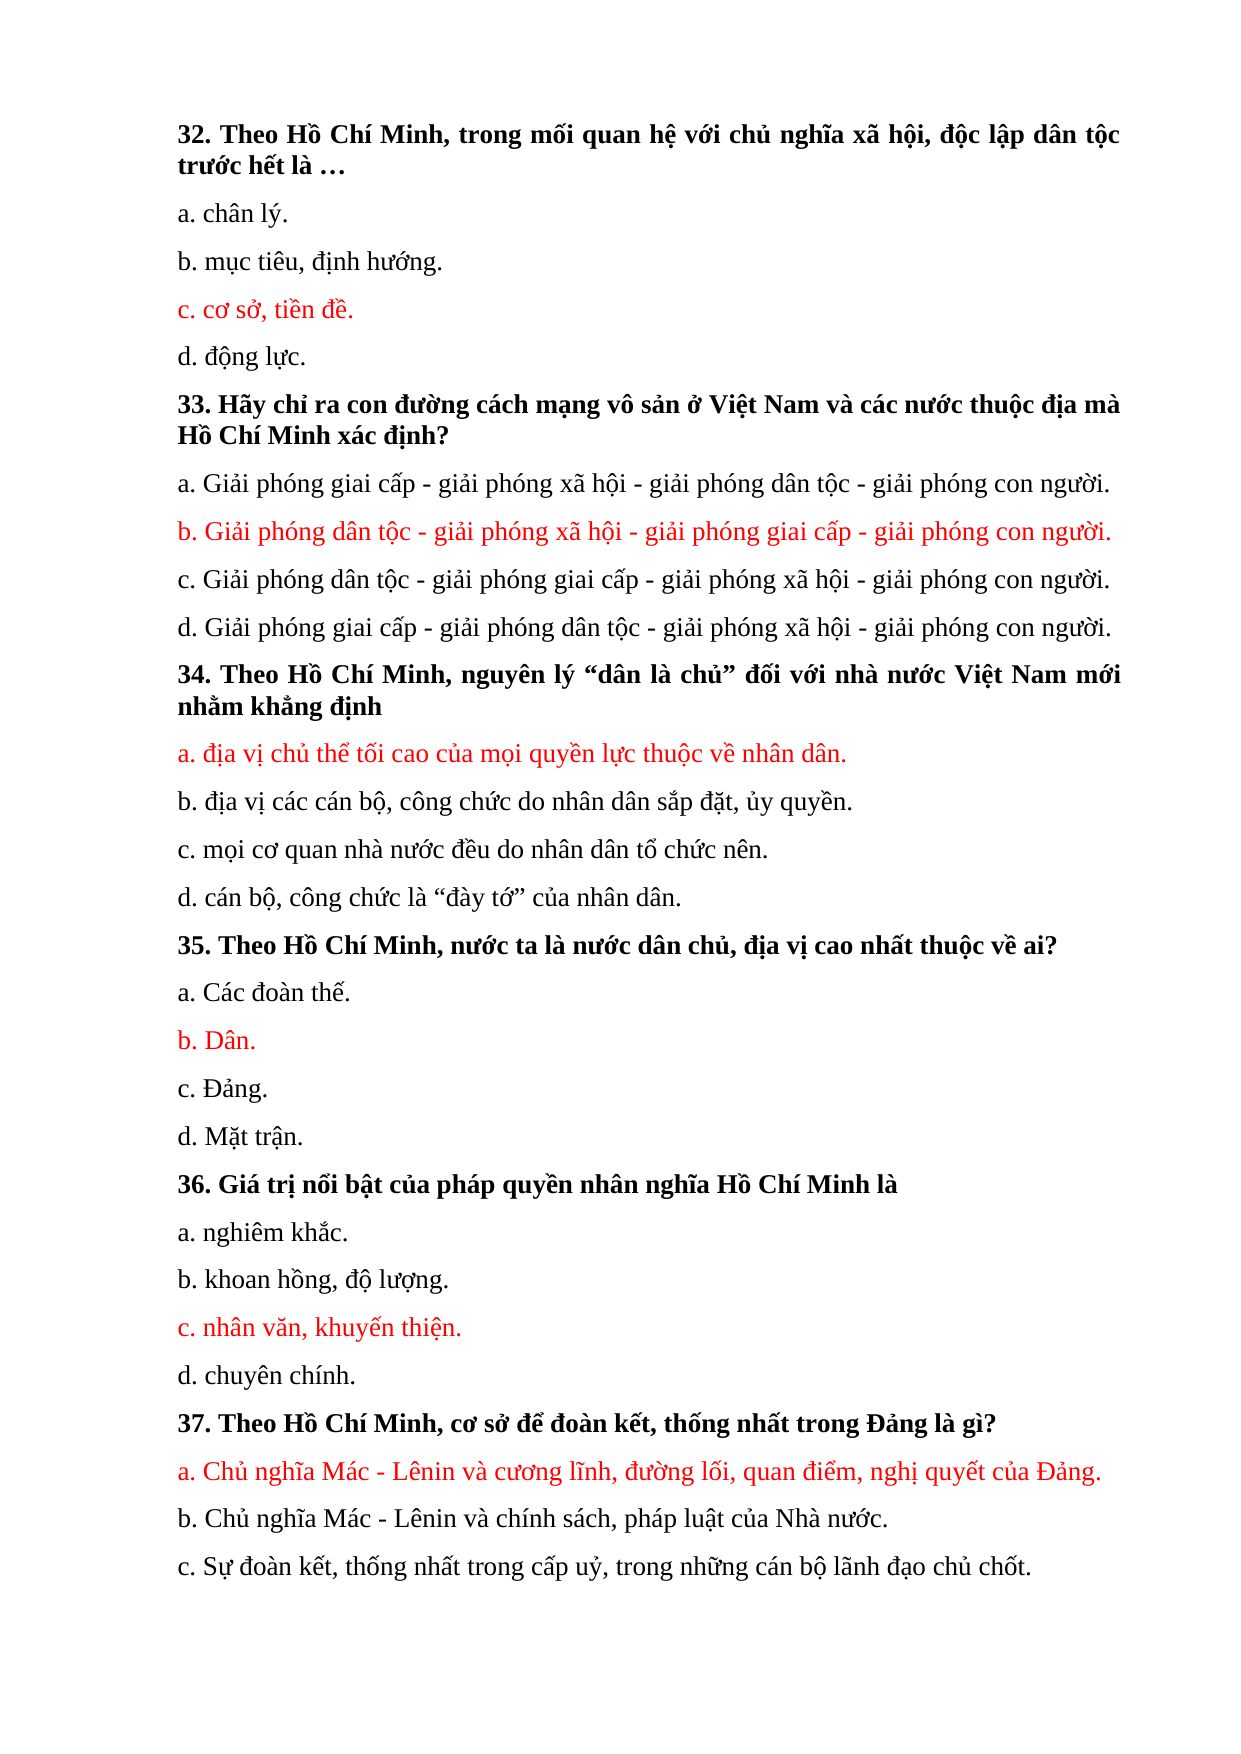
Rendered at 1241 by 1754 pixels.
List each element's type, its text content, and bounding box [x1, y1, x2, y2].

text d. chuyên chính. [177, 1359, 1122, 1390]
text d. cán bộ, công chức là “đày tớ” của nhân dân. [177, 881, 1122, 912]
text b. khoan hồng, độ lượng. [177, 1263, 1122, 1294]
text a. chân lý. [177, 197, 1122, 228]
text 34. Theo Hồ Chí Minh, nguyên lý “dân là chủ” đối với nhà nước Việt Nam mới nhằm khẳng định [177, 658, 1122, 721]
text 37. Theo Hồ Chí Minh, cơ sở để đoàn kết, thống nhất trong Đảng là gì? [177, 1407, 1122, 1438]
text 36. Giá trị nổi bật của pháp quyền nhân nghĩa Hồ Chí Minh là [177, 1168, 1122, 1199]
text d. Giải phóng giai cấp - giải phóng dân tộc - giải phóng xã hội - giải phóng con người. [177, 611, 1122, 642]
text c. Sự đoàn kết, thống nhất trong cấp uỷ, trong những cán bộ lãnh đạo chủ chốt. [177, 1550, 1122, 1581]
text b. mục tiêu, định hướng. [177, 245, 1122, 276]
text b. Giải phóng dân tộc - giải phóng xã hội - giải phóng giai cấp - giải phóng con người. [177, 515, 1122, 546]
text 33. Hãy chỉ ra con đường cách mạng vô sản ở Việt Nam và các nước thuộc địa mà Hồ Chí Minh xác định? [177, 388, 1122, 451]
text b. địa vị các cán bộ, công chức do nhân dân sắp đặt, ủy quyền. [177, 785, 1122, 816]
text a. Các đoàn thế. [177, 977, 1122, 1008]
text c. Đảng. [177, 1072, 1122, 1103]
text c. cơ sở, tiền đề. [177, 293, 1122, 324]
text 35. Theo Hồ Chí Minh, nước ta là nước dân chủ, địa vị cao nhất thuộc về ai? [177, 929, 1122, 960]
text d. động lực. [177, 341, 1122, 372]
text b. Dân. [177, 1024, 1122, 1056]
text a. địa vị chủ thể tối cao của mọi quyền lực thuộc về nhân dân. [177, 737, 1122, 769]
text a. Chủ nghĩa Mác - Lênin và cương lĩnh, đường lối, quan điểm, nghị quyết của Đảng. [177, 1455, 1122, 1486]
text a. Giải phóng giai cấp - giải phóng xã hội - giải phóng dân tộc - giải phóng con người. [177, 467, 1122, 498]
text 32. Theo Hồ Chí Minh, trong mối quan hệ với chủ nghĩa xã hội, độc lập dân tộc trước hết là … [177, 118, 1122, 180]
text a. nghiêm khắc. [177, 1216, 1122, 1247]
text d. Mặt trận. [177, 1120, 1122, 1151]
text c. nhân văn, khuyến thiện. [177, 1311, 1122, 1342]
text c. mọi cơ quan nhà nước đều do nhân dân tổ chức nên. [177, 833, 1122, 864]
text b. Chủ nghĩa Mác - Lênin và chính sách, pháp luật của Nhà nước. [177, 1502, 1122, 1534]
text c. Giải phóng dân tộc - giải phóng giai cấp - giải phóng xã hội - giải phóng con người. [177, 563, 1122, 594]
